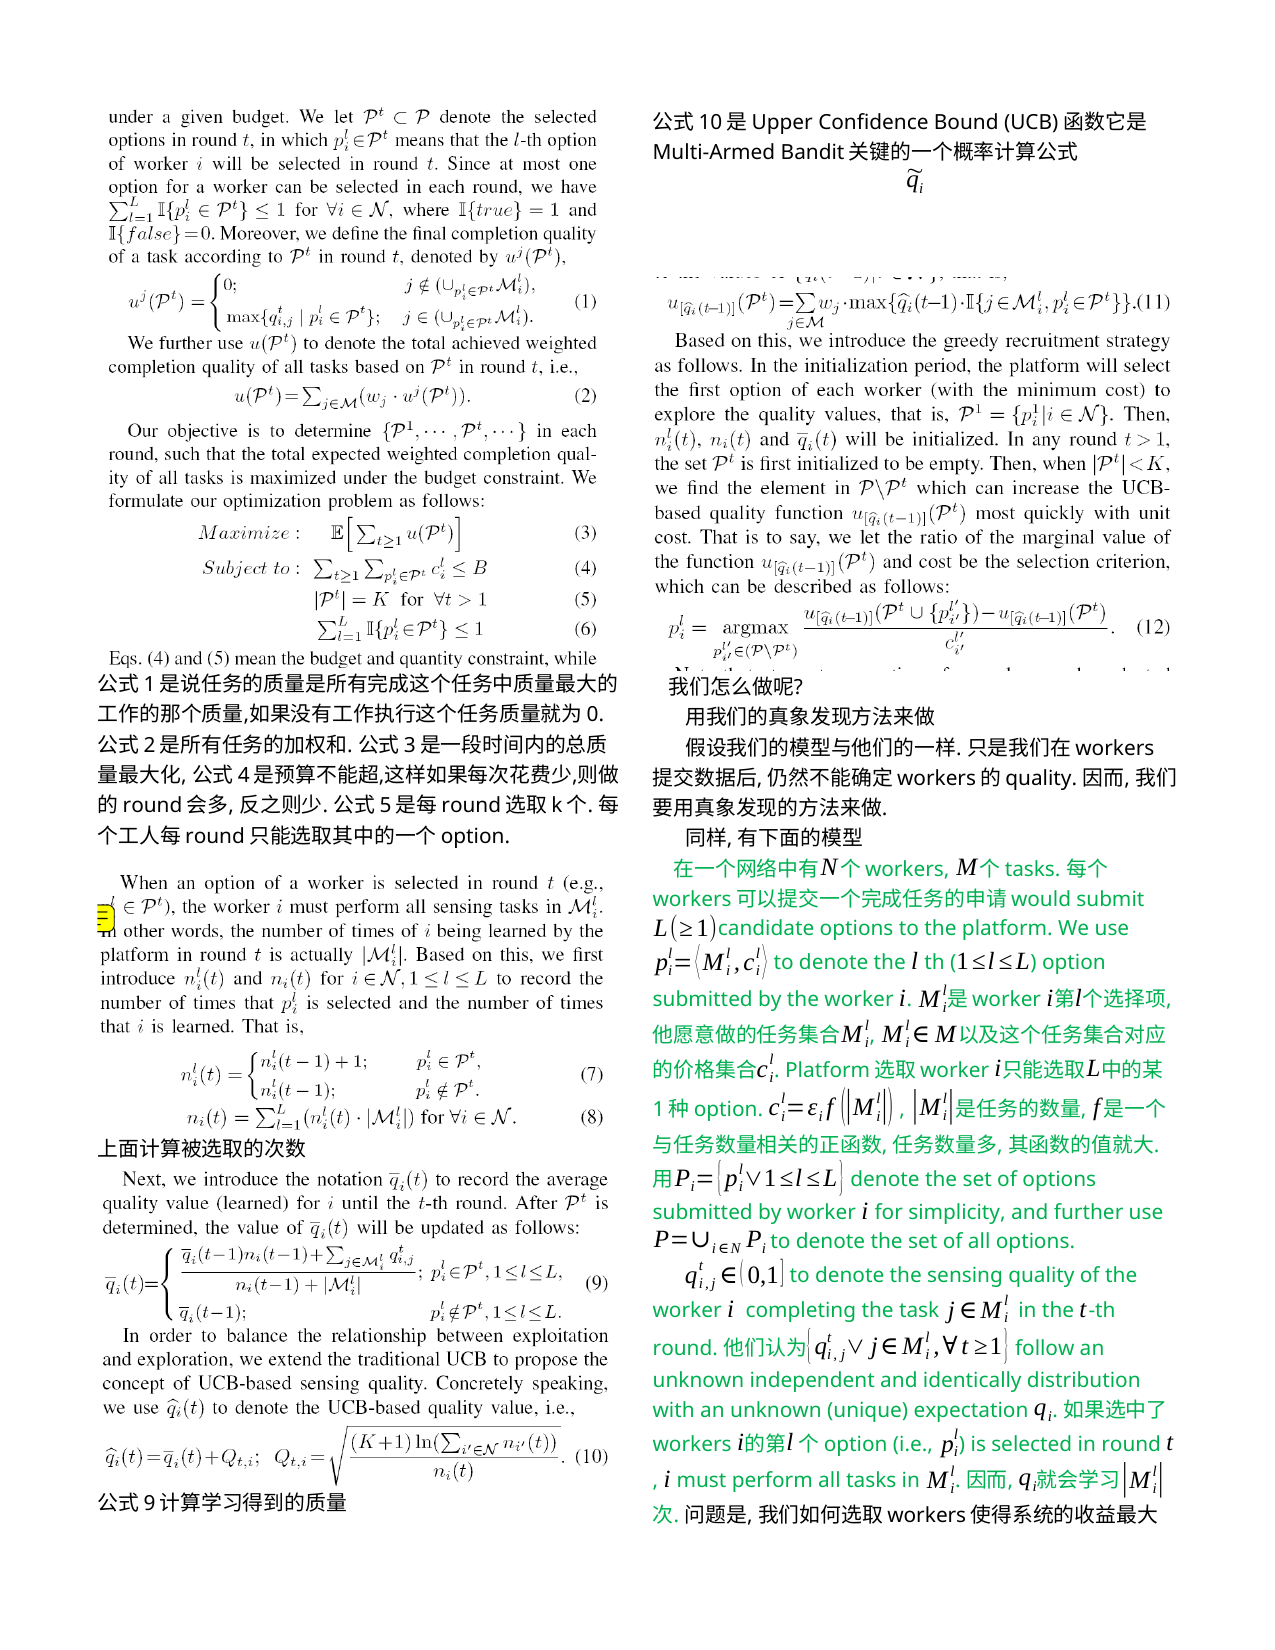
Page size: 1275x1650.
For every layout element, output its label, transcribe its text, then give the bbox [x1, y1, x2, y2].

text 在一个网络中有个workers, 个tasks. 每个workers可以提交一个完成任务的申请would submit candidate options to the platform. We use to denote the th () option submitted by the worker . 是worker 第个选择项, 他愿意做的任务集合, 以及这个任务集合对应的价格集合. Platform选取worker 只能选取中的某1种option. , 是任务的数量, 是一个与任务数量相关的正函数, 任务数量多, 其函数的值就大. 用 denote the set of options submitted by worker for simplicity, and further use to denote the set of all options. [652, 852, 1177, 1257]
text 公式1是说任务的质量是所有完成这个任务中质量最大的工作的那个质量,如果没有工作执行这个任务质量就为0. 公式2是所有任务的加权和. 公式3是一段时间内的总质量最大化, 公式4是预算不能超,这样如果每次花费少,则做的round会多, 反之则少. 公式5是每round选取k个. 每个工人每round只能选取其中的一个option. [97, 668, 622, 849]
text 公式10是Upper Confidence Bound (UCB) 函数它是Multi-Armed Bandit关键的一个概率计算公式 [652, 105, 1177, 166]
text 同样, 有下面的模型 [652, 822, 1177, 852]
text 我们怎么做呢? [652, 671, 1177, 701]
text 上面计算被选取的次数 [97, 1133, 622, 1162]
text 假设我们的模型与他们的一样. 只是我们在workers提交数据后, 仍然不能确定workers的quality. 因而, 我们要用真象发现的方法来做. [652, 731, 1177, 822]
text 公式9计算学习得到的质量 [97, 1487, 622, 1516]
picture [97, 105, 623, 668]
text 用我们的真象发现方法来做 [652, 701, 1177, 731]
